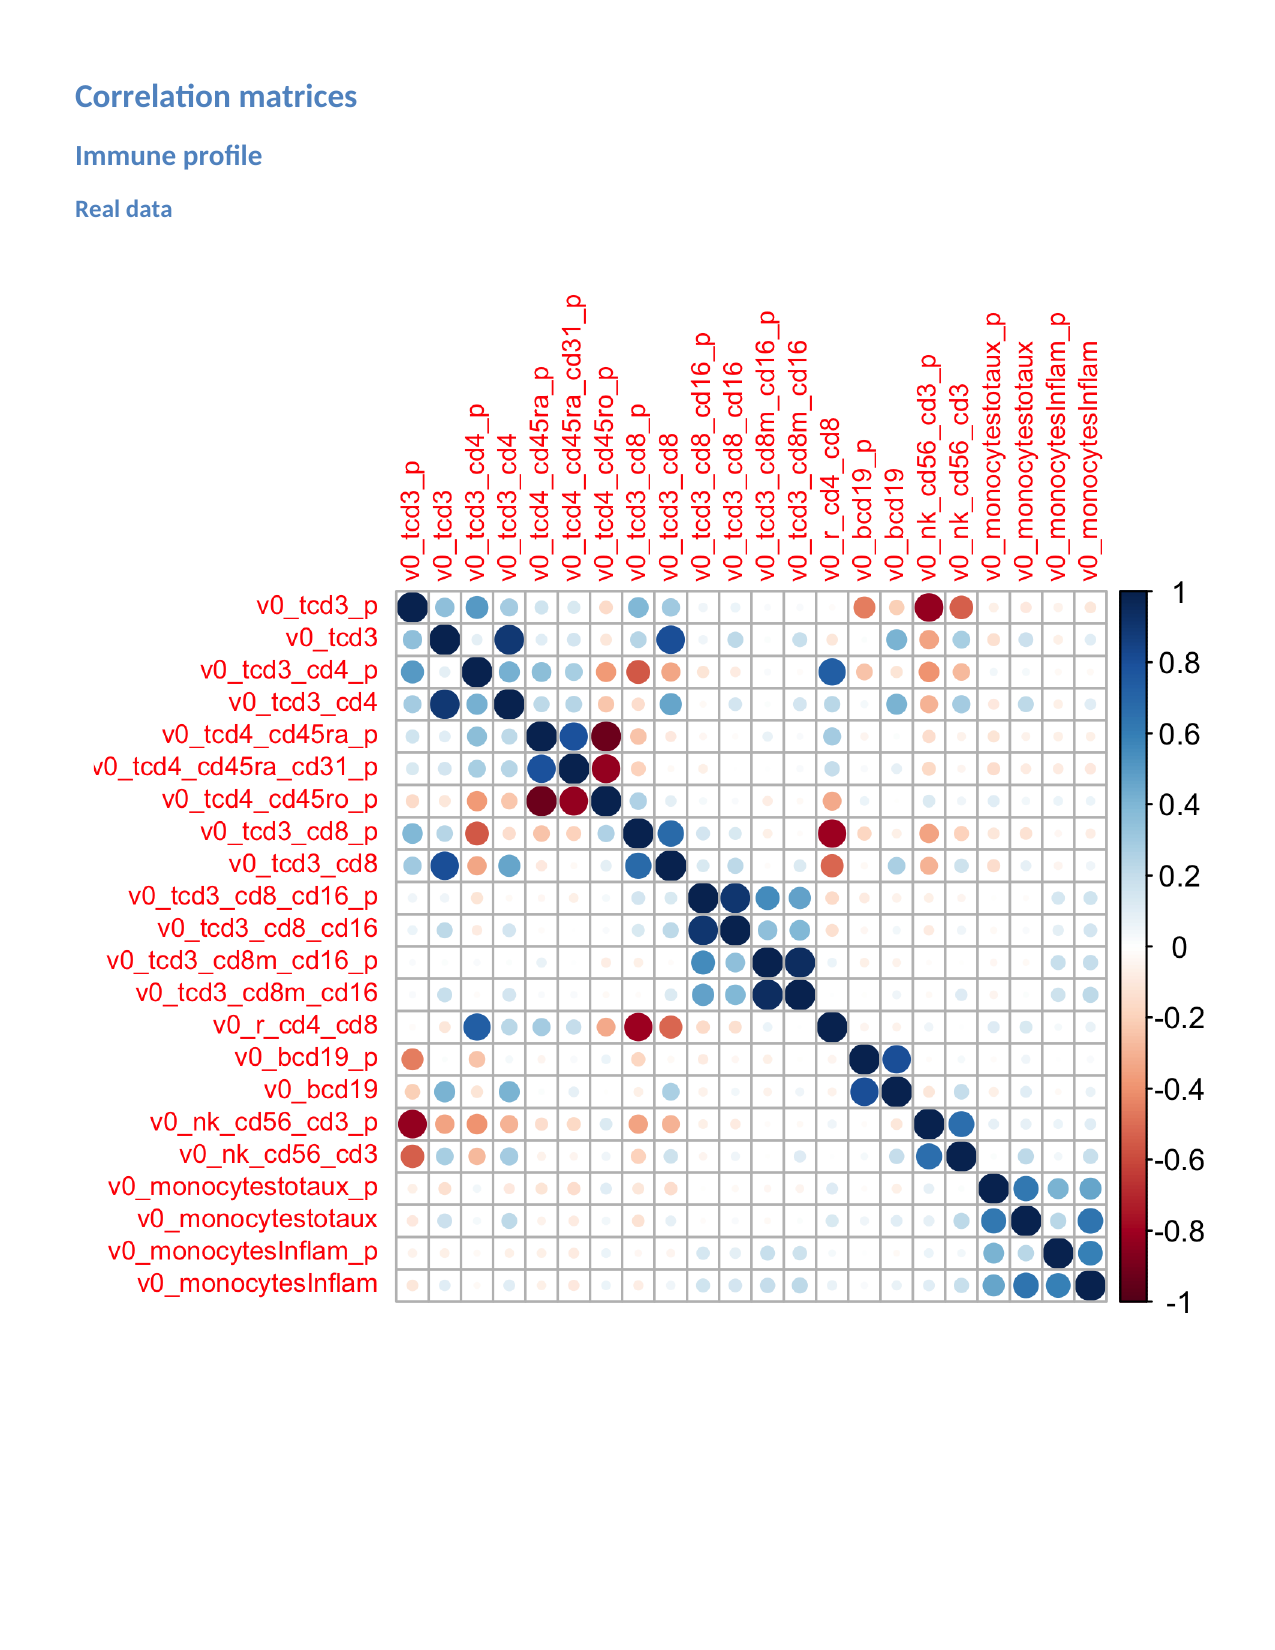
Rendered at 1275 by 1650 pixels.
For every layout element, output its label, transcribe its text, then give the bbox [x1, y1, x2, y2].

subtitle Real data [75, 193, 1200, 223]
subtitle Correlation matrices [75, 75, 1200, 116]
subtitle Immune profile [75, 137, 1200, 172]
picture [93, 242, 1219, 1368]
